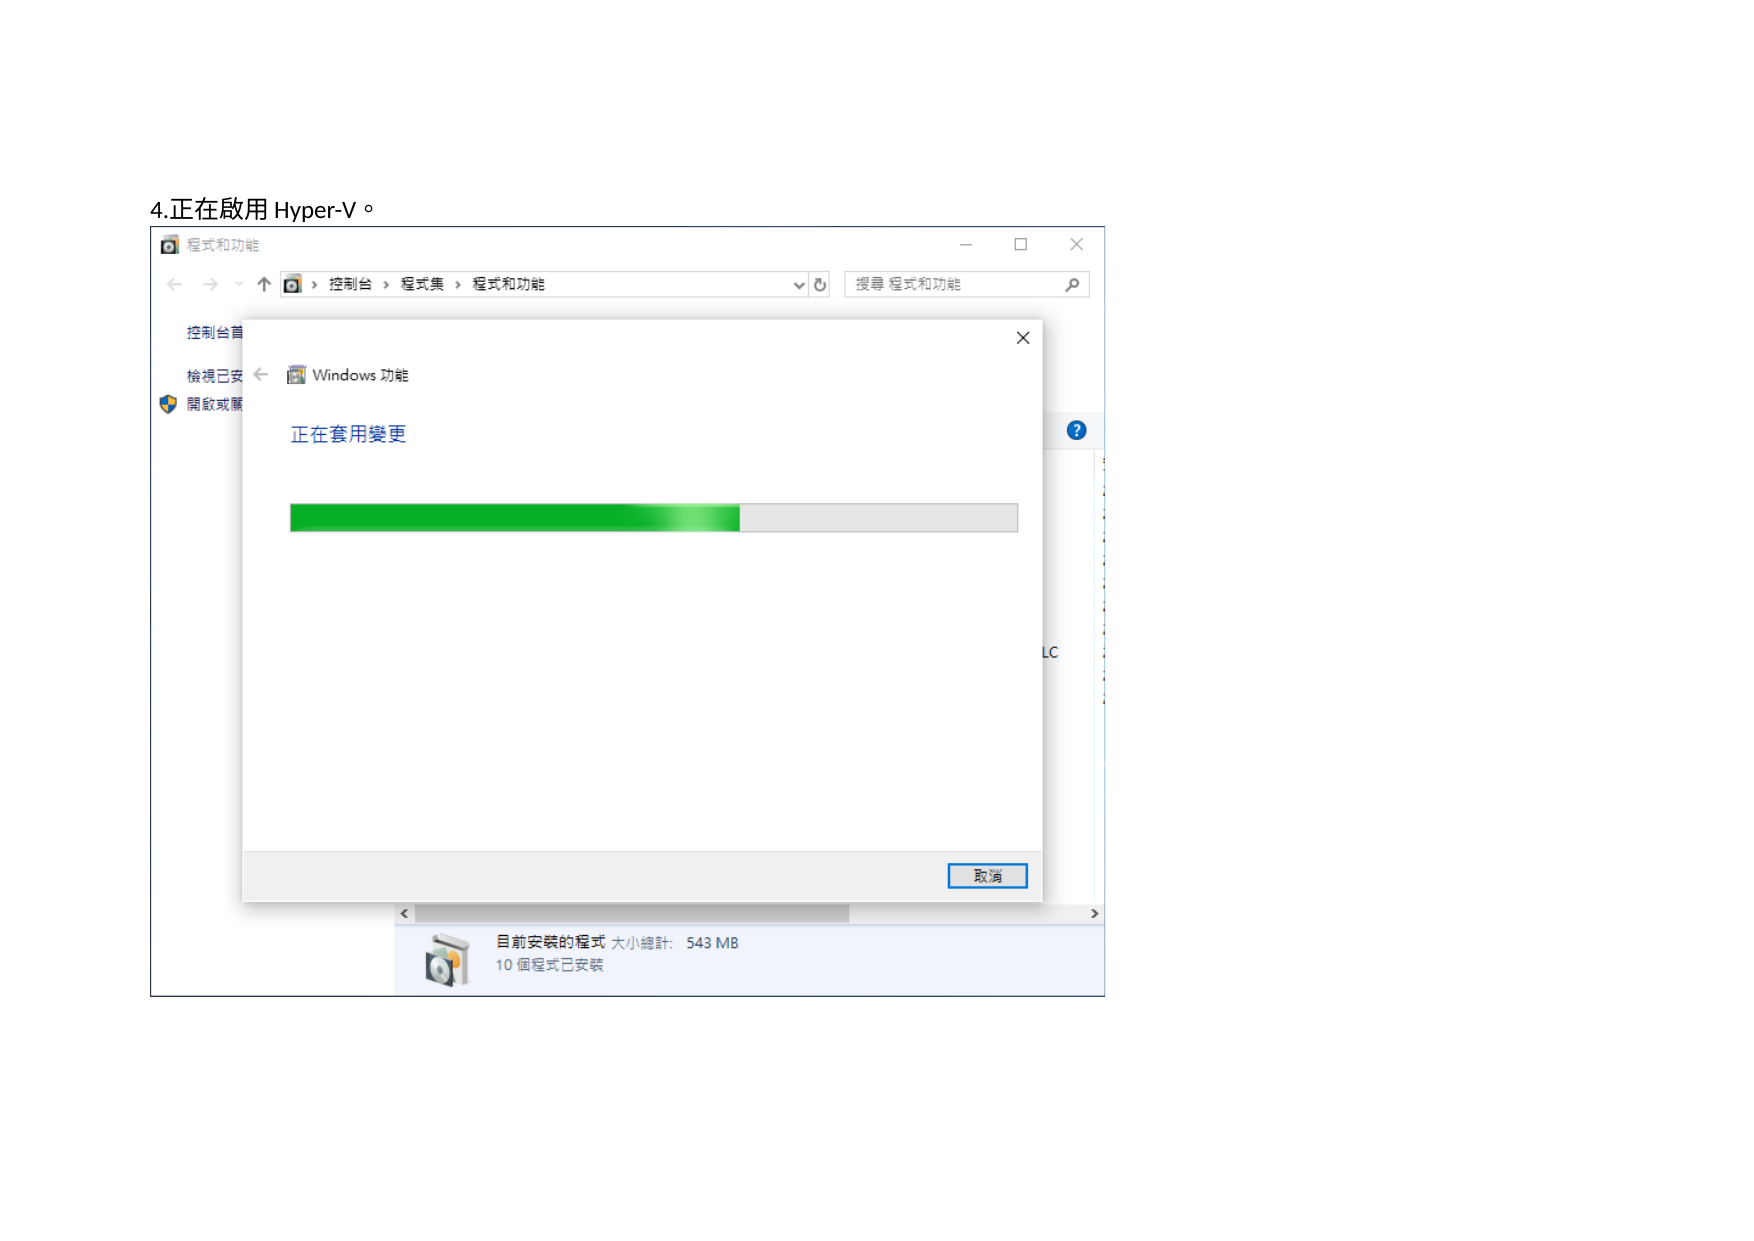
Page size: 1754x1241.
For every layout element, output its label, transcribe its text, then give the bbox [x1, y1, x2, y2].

text 4.正在啟用Hyper-V。 [150, 189, 1604, 226]
picture [150, 226, 1105, 997]
